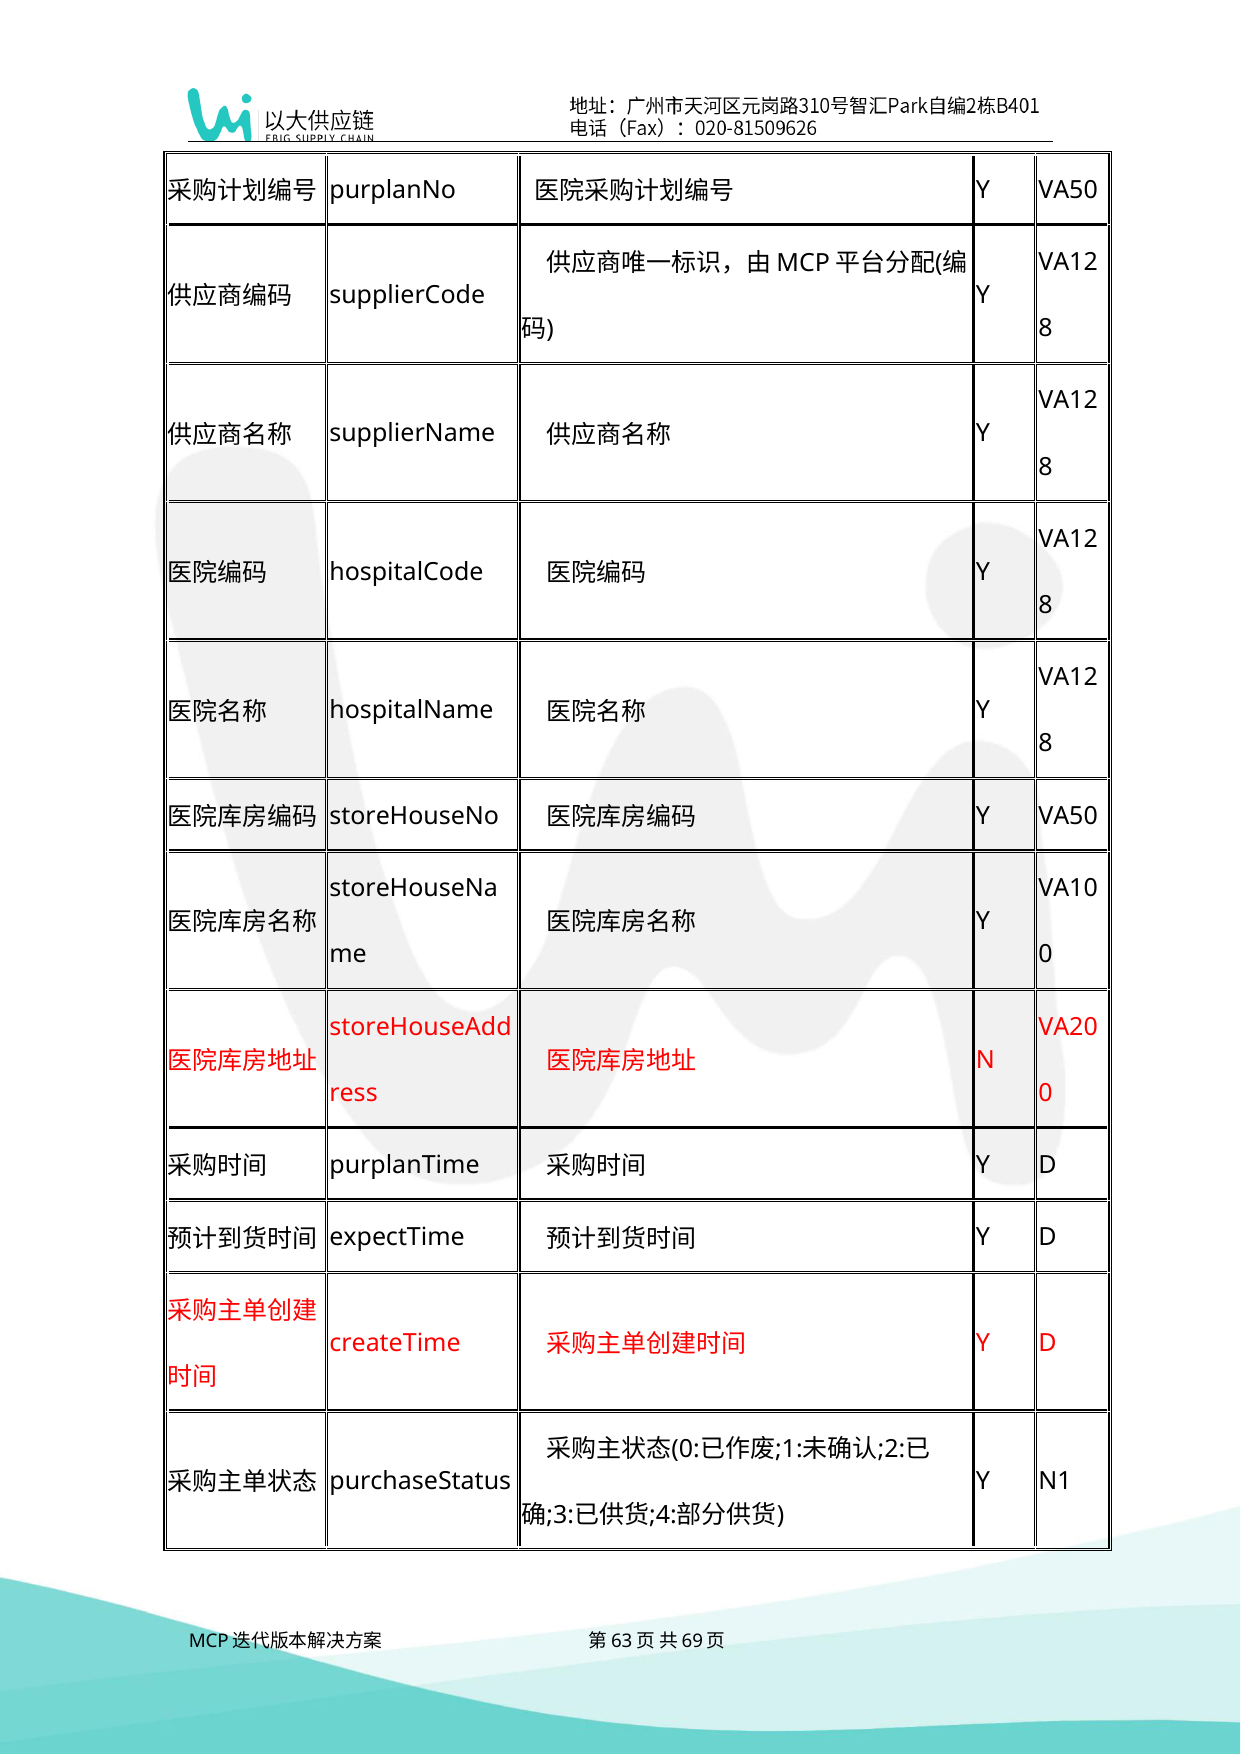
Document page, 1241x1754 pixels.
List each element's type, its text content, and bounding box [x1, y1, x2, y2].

table_cell storeHouseAddress [328, 991, 517, 1126]
table_cell Y [975, 1274, 1034, 1409]
table_cell VA50 [1036, 154, 1108, 223]
table_cell 医院库房地址 [167, 988, 325, 1126]
table_cell Y [973, 1413, 1036, 1548]
table_cell 供应商名称 [167, 361, 325, 500]
table_cell 医院名称 [167, 638, 325, 777]
table_cell D [1037, 1198, 1109, 1271]
table_cell 医院库房名称 [521, 853, 972, 987]
table_cell 采购时间 [167, 1126, 325, 1198]
table_cell D [1037, 1126, 1108, 1198]
table_cell Y [975, 226, 1034, 361]
table_cell hospitalCode [328, 503, 517, 638]
table_cell 采购主单创建时间 [165, 1271, 327, 1409]
table_cell storeHouseName [328, 853, 517, 987]
table_cell purplanTime [328, 1129, 517, 1198]
table_cell 医院编码 [165, 500, 327, 638]
table_cell 采购主单创建时间 [521, 1274, 972, 1409]
table_cell hospitalName [328, 642, 517, 777]
table_cell VA128 [1037, 223, 1110, 361]
table_cell N1 [1036, 1409, 1109, 1548]
table_cell 医院编码 [521, 503, 972, 638]
table_cell expectTime [328, 1202, 517, 1271]
table_cell 预计到货时间 [167, 1198, 325, 1271]
table_cell 采购主状态(0:已作废;1:未确认;2:已确;3:已供货;4:部分供货) [519, 1413, 973, 1548]
table_cell Y [975, 365, 1034, 500]
table_cell 采购主单状态 [167, 1409, 327, 1548]
table_cell createTime [328, 1274, 517, 1409]
table_cell 医院库房编码 [165, 777, 327, 849]
table_cell Y [975, 1202, 1034, 1271]
table_cell Y [975, 780, 1034, 849]
table_cell purchaseStatus [327, 1409, 519, 1548]
table_cell 供应商唯一标识，由MCP平台分配(编码) [521, 226, 972, 361]
table_cell Y [975, 642, 1034, 777]
table_cell VA128 [1037, 638, 1109, 777]
table_cell 医院库房名称 [167, 849, 325, 987]
table_cell 医院库房编码 [521, 780, 972, 849]
table_cell supplierCode [328, 226, 517, 361]
table_cell Y [973, 154, 1036, 223]
picture [0, 0, 1241, 1754]
table_cell 预计到货时间 [521, 1202, 972, 1271]
table_cell VA128 [1037, 361, 1109, 500]
table_cell D [1036, 1271, 1110, 1409]
table_cell 采购时间 [521, 1129, 972, 1198]
table_cell VA100 [1037, 849, 1109, 987]
table_cell 医院采购计划编号 [519, 154, 973, 223]
table_cell VA50 [1036, 777, 1110, 849]
table_cell 供应商名称 [521, 365, 972, 500]
table_cell 医院库房地址 [521, 991, 972, 1126]
table_cell Y [975, 853, 1034, 987]
table_cell 医院名称 [521, 642, 972, 777]
table_cell N [975, 991, 1034, 1126]
table_cell Y [975, 503, 1034, 638]
table_cell VA200 [1037, 988, 1109, 1126]
table_cell VA128 [1036, 500, 1110, 638]
table_cell storeHouseNo [328, 780, 517, 849]
table_cell 供应商编码 [165, 223, 325, 361]
table_cell supplierName [328, 365, 517, 500]
table_cell Y [975, 1129, 1034, 1198]
table_cell purplanNo [327, 152, 519, 223]
table_cell 采购计划编号 [167, 154, 327, 223]
